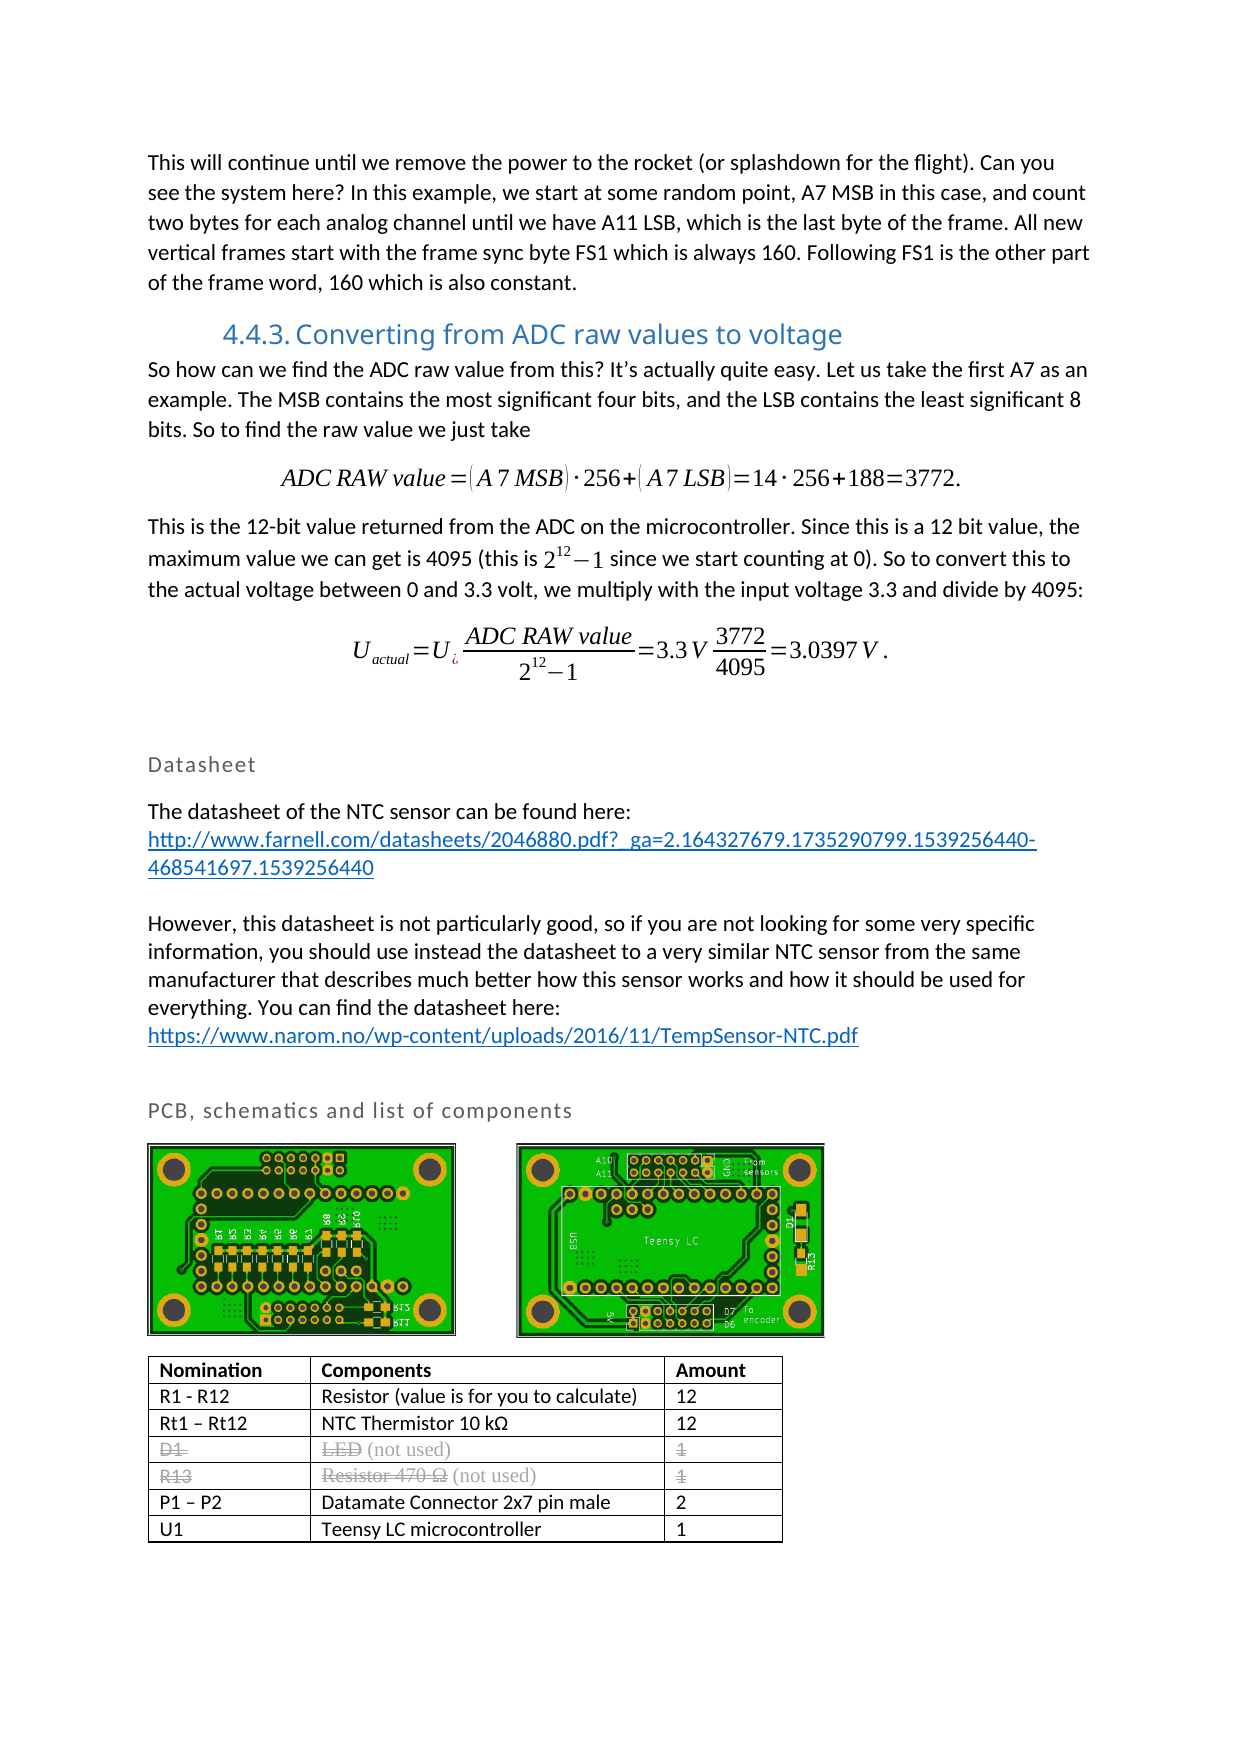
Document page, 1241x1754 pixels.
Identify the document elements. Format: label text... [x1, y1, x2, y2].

table_cell R1 - R12 [149, 1384, 310, 1409]
text However, this datasheet is not particularly good, so if you are not looking for some very specific information, you should use instead the datasheet to a very similar NTC sensor from the same manufacturer that describes much better how this sensor works and how it should be used for everything. You can find the datasheet here: [148, 909, 1093, 1022]
table_cell 12 [665, 1410, 782, 1436]
table_cell 1 [665, 1516, 782, 1541]
table_header Components [311, 1357, 664, 1383]
subtitle Converting from ADC raw values to voltage [223, 315, 1093, 352]
table_cell 1 [665, 1463, 782, 1488]
table_cell Resistor (value is for you to calculate) [311, 1384, 664, 1409]
table_cell 2 [665, 1490, 782, 1515]
text https://www.narom.no/wp-content/uploads/2016/11/TempSensor-NTC.pdf [148, 1022, 1093, 1049]
subtitle Datasheet [148, 751, 1093, 778]
table_cell LED (not used) [311, 1437, 664, 1462]
text So how can we find the ADC raw value from this? It’s actually quite easy. Let us take the first A7 as an example. The MSB contains the most significant four bits, and the LSB contains the least significant 8 bits. So to find the raw value we just take [148, 355, 1093, 443]
table_cell P1 – P2 [149, 1490, 310, 1515]
table_cell D1 [149, 1437, 310, 1462]
table_cell NTC Thermistor 10 kΩ [311, 1410, 664, 1436]
table_header Nomination [149, 1357, 310, 1383]
table_cell U1 [149, 1516, 310, 1541]
table_cell Resistor 470 Ω (not used) [311, 1463, 664, 1488]
table_cell Datamate Connector 2x7 pin male [311, 1490, 664, 1515]
text This will continue until we remove the power to the rocket (or splashdown for the flight). Can you see the system here? In this example, we start at some random point, A7 MSB in this case, and count two bytes for each analog channel until we have A11 LSB, which is the last byte of the frame. All new vertical frames start with the frame sync byte FS1 which is always 160. Following FS1 is the other part of the frame word, 160 which is also constant. [148, 148, 1093, 296]
table_cell Teensy LC microcontroller [311, 1516, 664, 1541]
table_cell 1 [665, 1437, 782, 1462]
text This is the 12-bit value returned from the ADC on the microcontroller. Since this is a 12 bit value, the maximum value we can get is 4095 (this is since we start counting at 0). So to convert this to the actual voltage between 0 and 3.3 volt, we multiply with the input voltage 3.3 and divide by 4095: [148, 512, 1093, 603]
table_cell 12 [665, 1384, 782, 1409]
text http://www.farnell.com/datasheets/2046880.pdf?_ga=2.164327679.1735290799.1539256440-468541697.1539256440 [148, 825, 1093, 881]
subtitle PCB, schematics and list of components [148, 1096, 1093, 1124]
table_header Amount [665, 1357, 782, 1383]
text The datasheet of the NTC sensor can be found here: [148, 797, 1093, 825]
table_cell R13 [149, 1463, 310, 1488]
picture [516, 1143, 825, 1338]
picture [147, 1143, 456, 1336]
table_cell Rt1 – Rt12 [149, 1410, 310, 1436]
